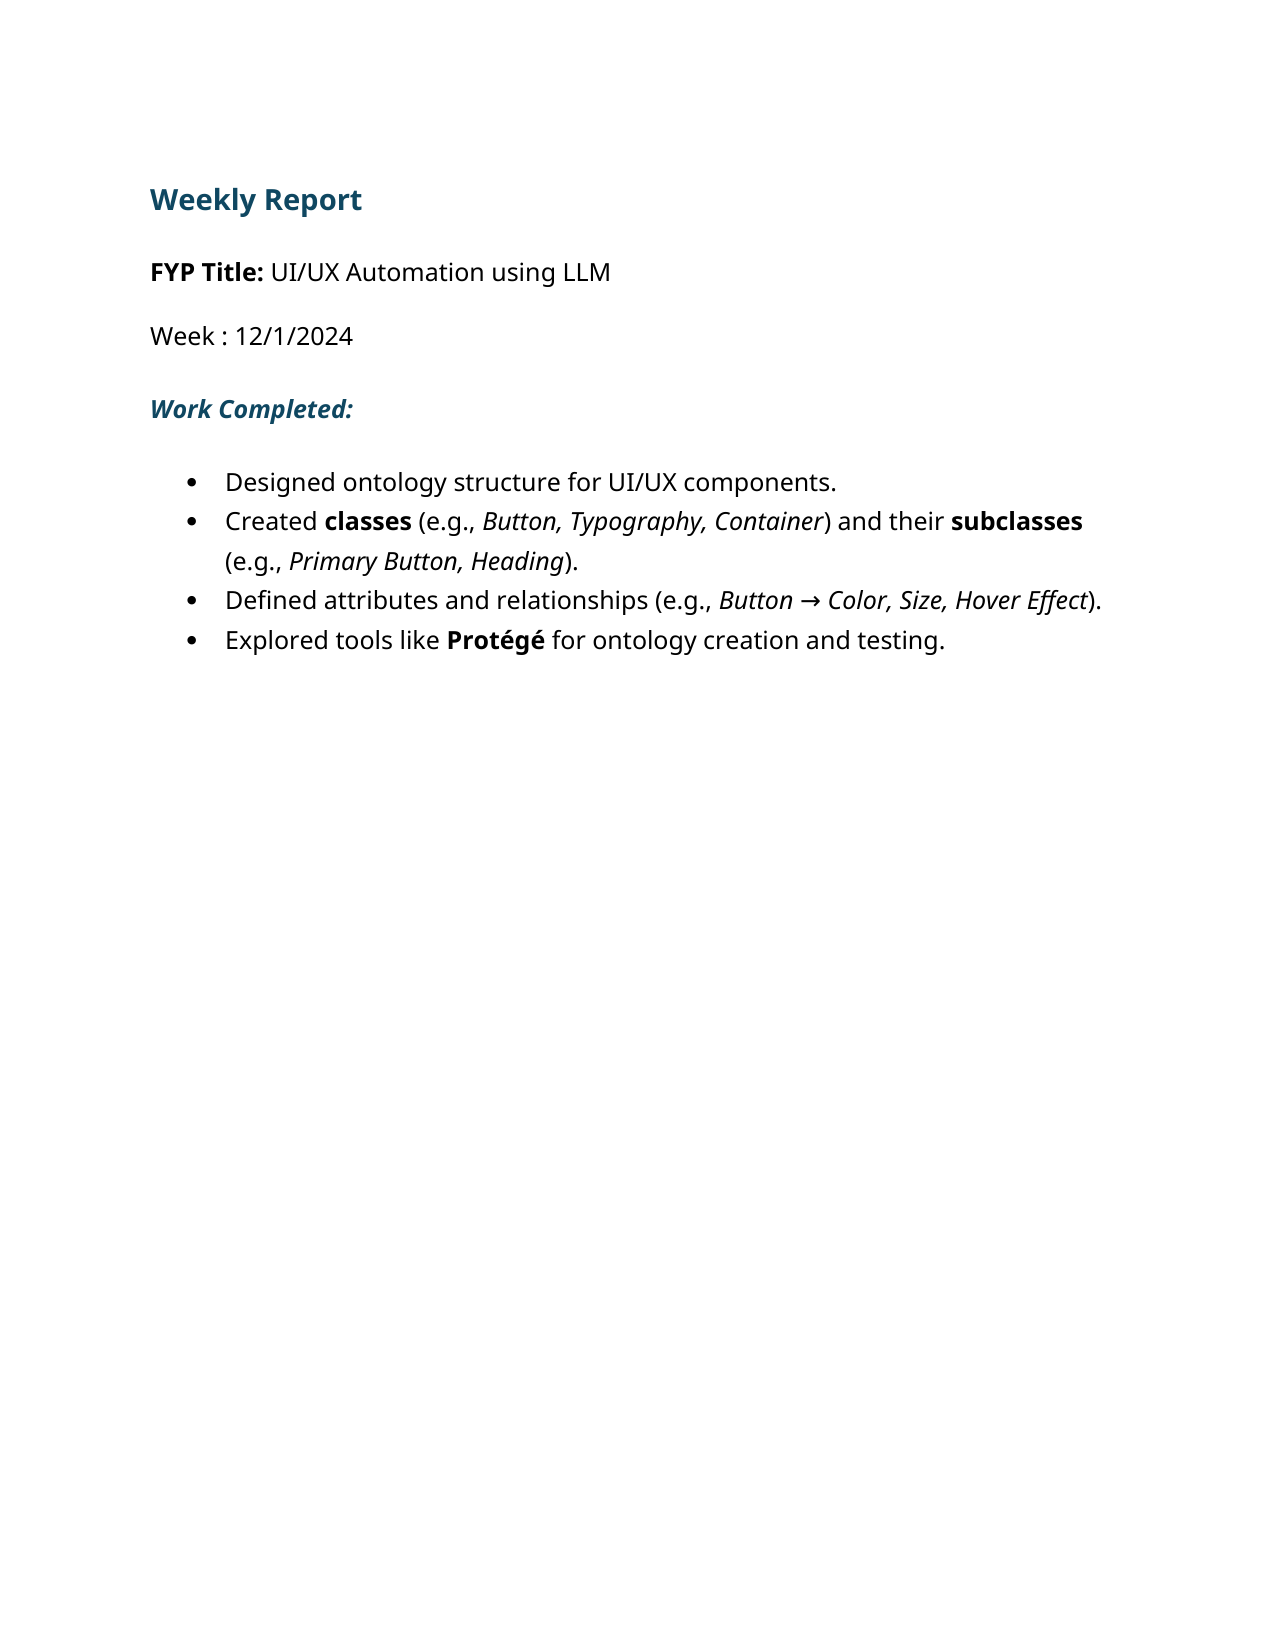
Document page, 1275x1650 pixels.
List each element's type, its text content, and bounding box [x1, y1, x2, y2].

subtitle Work Completed: [150, 392, 1125, 426]
list Created classes (e.g., Button, Typography, Container) and their subclasses (e.g., Primary Button, Heading). [187, 504, 1125, 577]
subtitle Weekly Report [150, 179, 1125, 219]
list Explored tools like Protégé for ontology creation and testing. [187, 622, 1125, 656]
list Defined attributes and relationships (e.g., Button → Color, Size, Hover Effect). [187, 583, 1125, 617]
text FYP Title: UI/UX Automation using LLM [150, 254, 1125, 288]
text Week : 12/1/2024 [150, 319, 1125, 353]
list Designed ontology structure for UI/UX components. [187, 464, 1125, 498]
